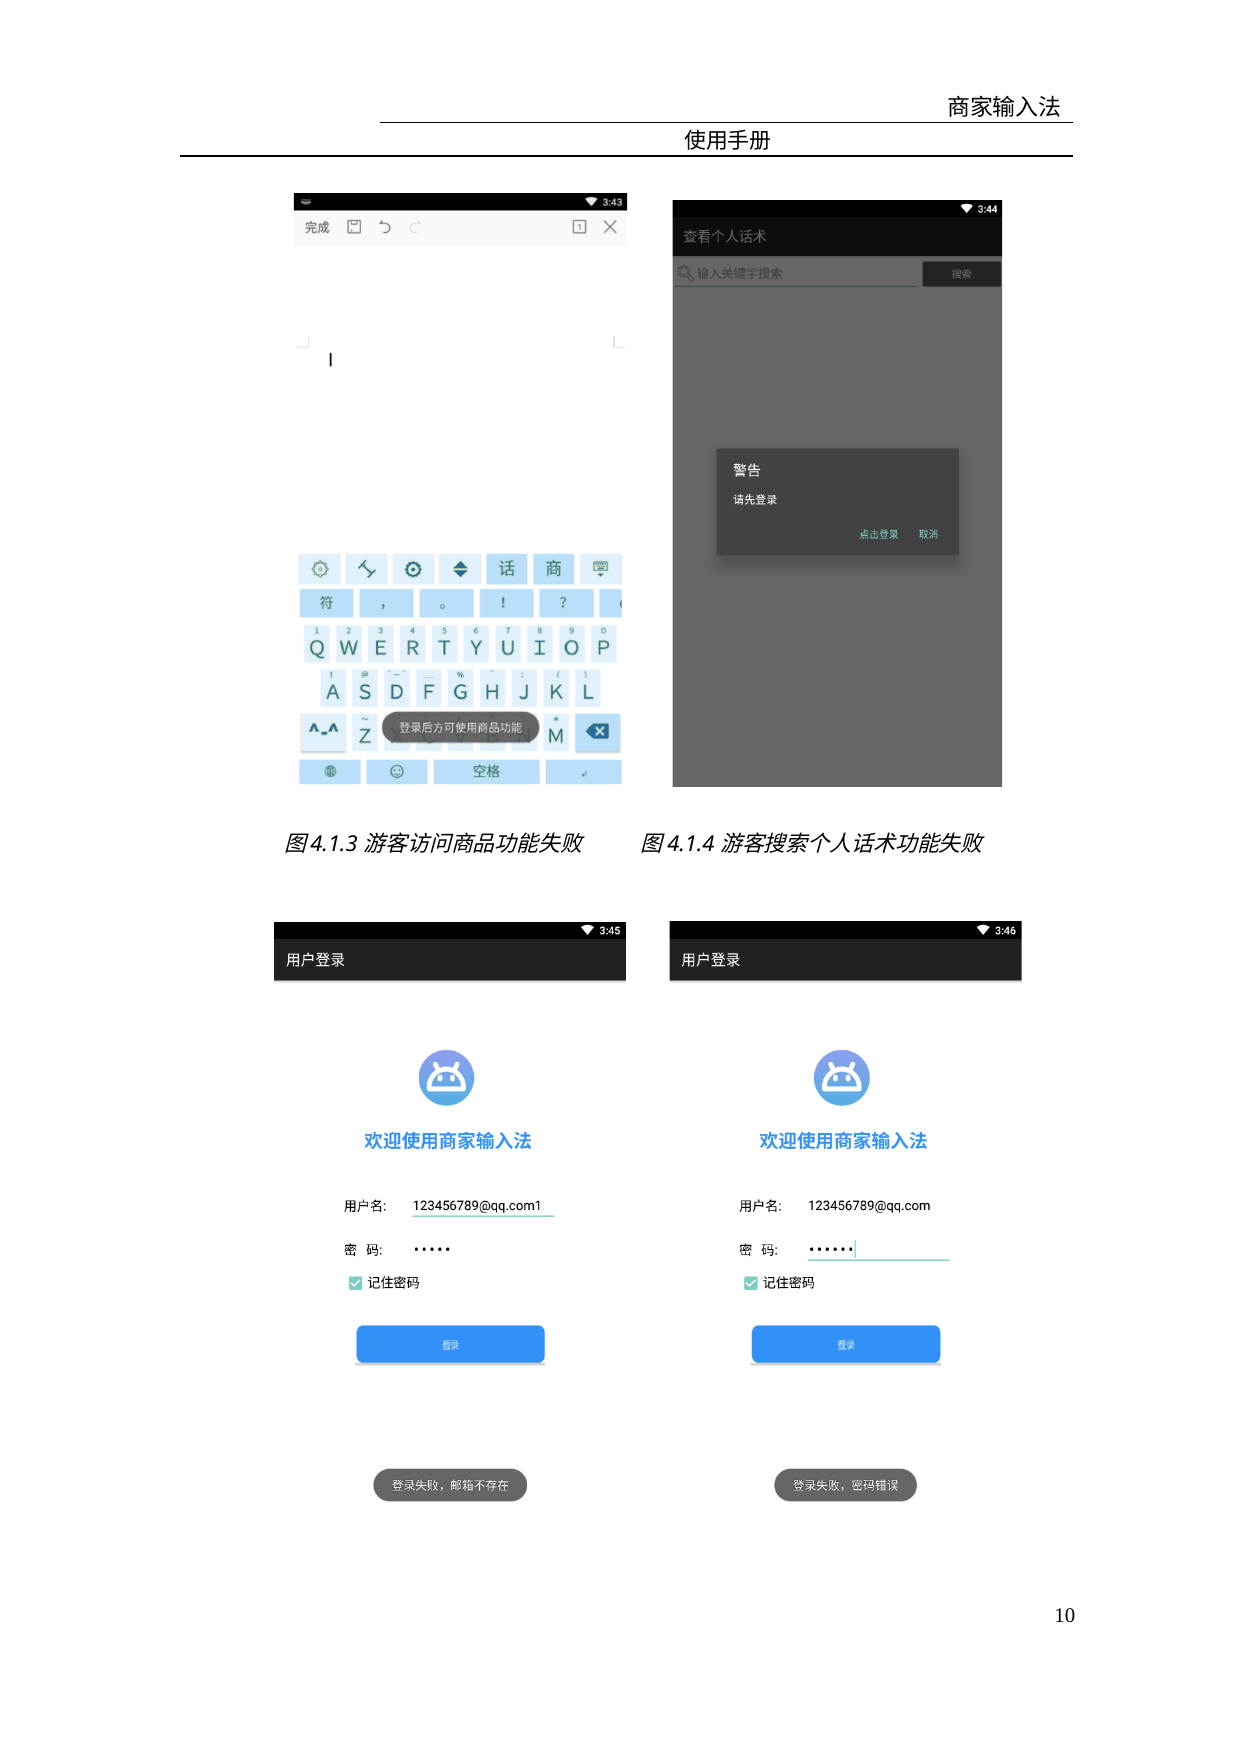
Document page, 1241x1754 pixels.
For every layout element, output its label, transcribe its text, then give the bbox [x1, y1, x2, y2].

text 图4.1.3 游客访问商品功能失败 图4.1.4 游客搜索个人话术功能失败 [177, 826, 1075, 858]
picture [293, 193, 628, 787]
picture [669, 921, 1022, 1548]
picture [672, 200, 1003, 787]
picture [274, 922, 626, 1548]
